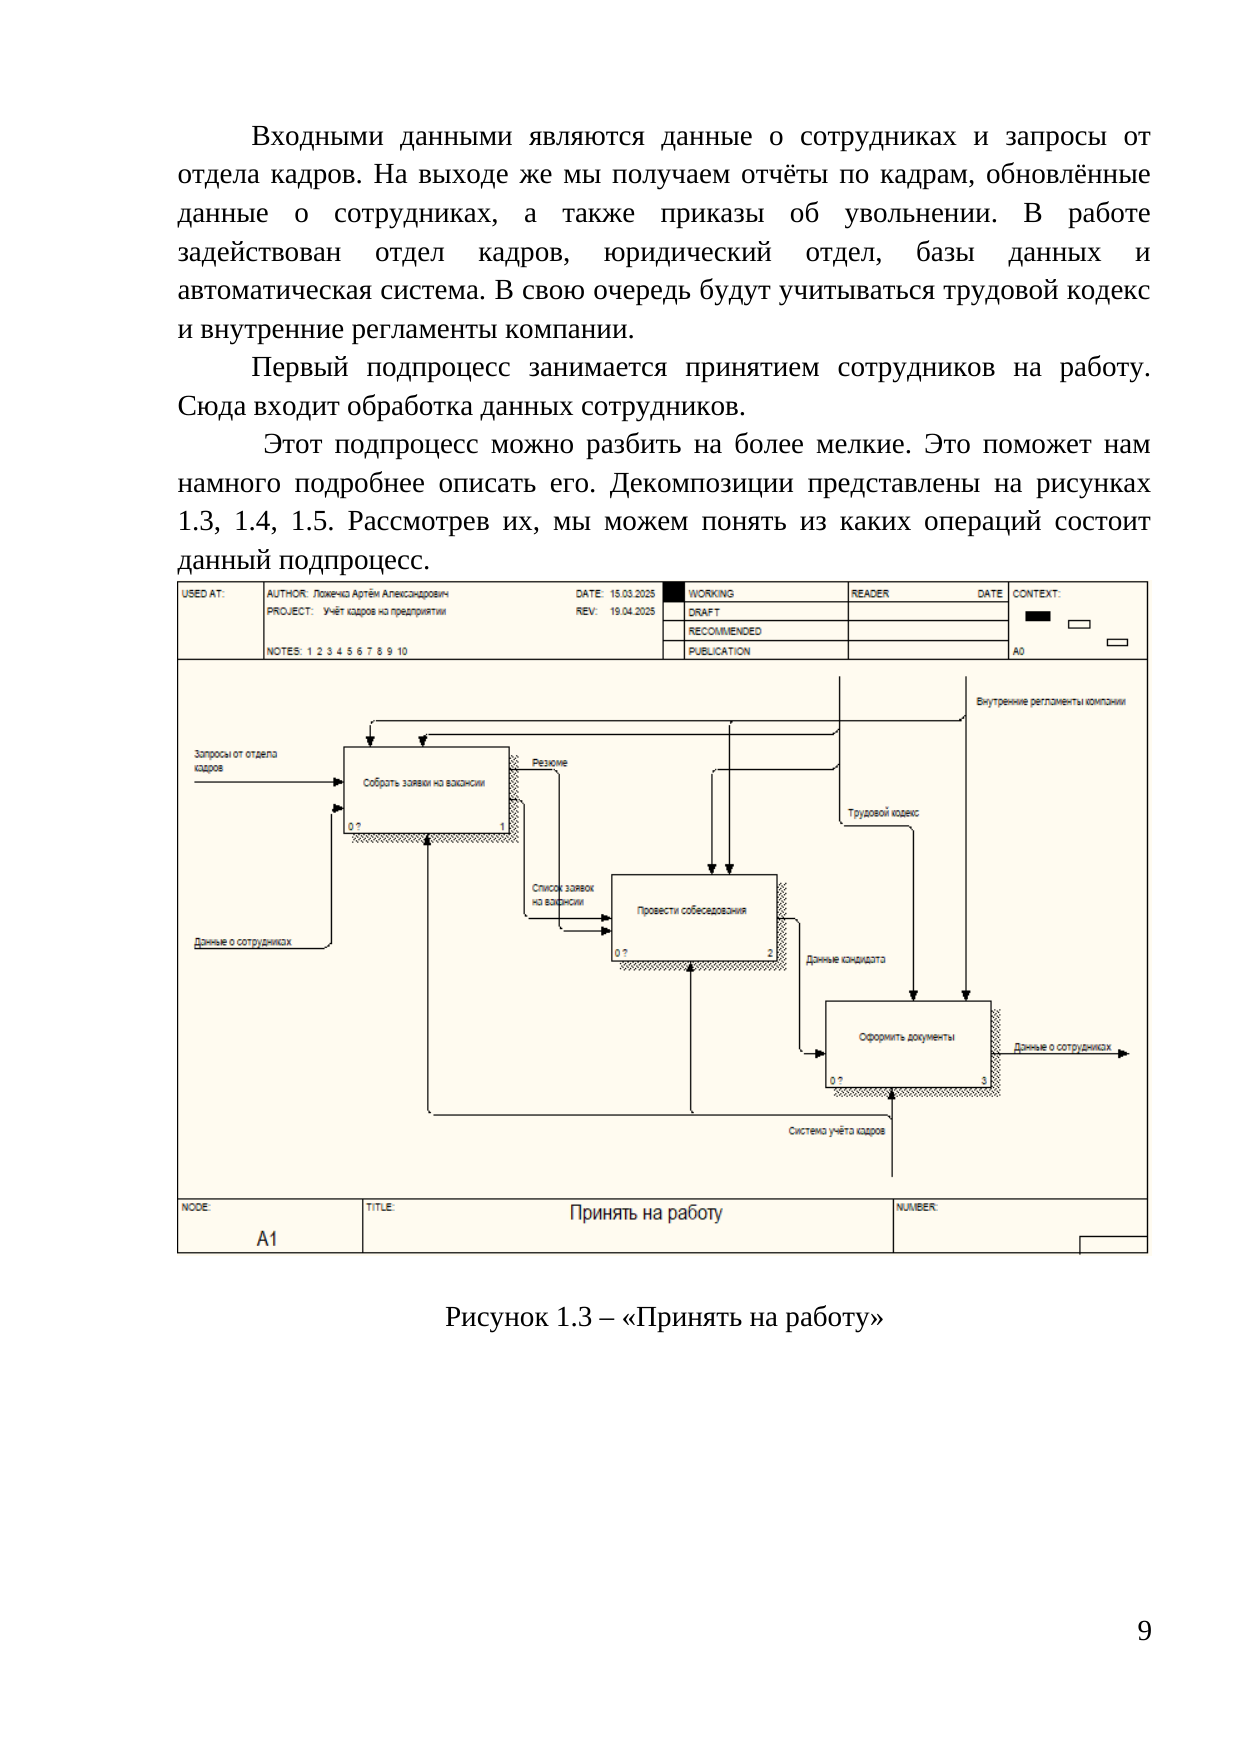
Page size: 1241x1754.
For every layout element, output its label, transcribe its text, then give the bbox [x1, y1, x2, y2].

text Рисунок 1.3 – «Принять на работу» [177, 1299, 1152, 1333]
text Этот подпроцесс можно разбить на более мелкие. Это поможет нам намного подробнее описать его. Декомпозиции представлены на рисунках 1.3, 1.4, 1.5. Рассмотрев их, мы можем понять из каких операций состоит данный подпроцесс. [177, 426, 1152, 576]
picture [177, 580, 1152, 1256]
text Входными данными являются данные о сотрудниках и запросы от отдела кадров. На выходе же мы получаем отчёты по кадрам, обновлённые данные о сотрудниках, а также приказы об увольнении. В работе задействован отдел кадров, юридический отдел, базы данных и автоматическая система. В свою очередь будут учитываться трудовой кодекс и внутренние регламенты компании. [177, 118, 1152, 344]
text Первый подпроцесс занимается принятием сотрудников на работу. Сюда входит обработка данных сотрудников. [177, 349, 1152, 421]
